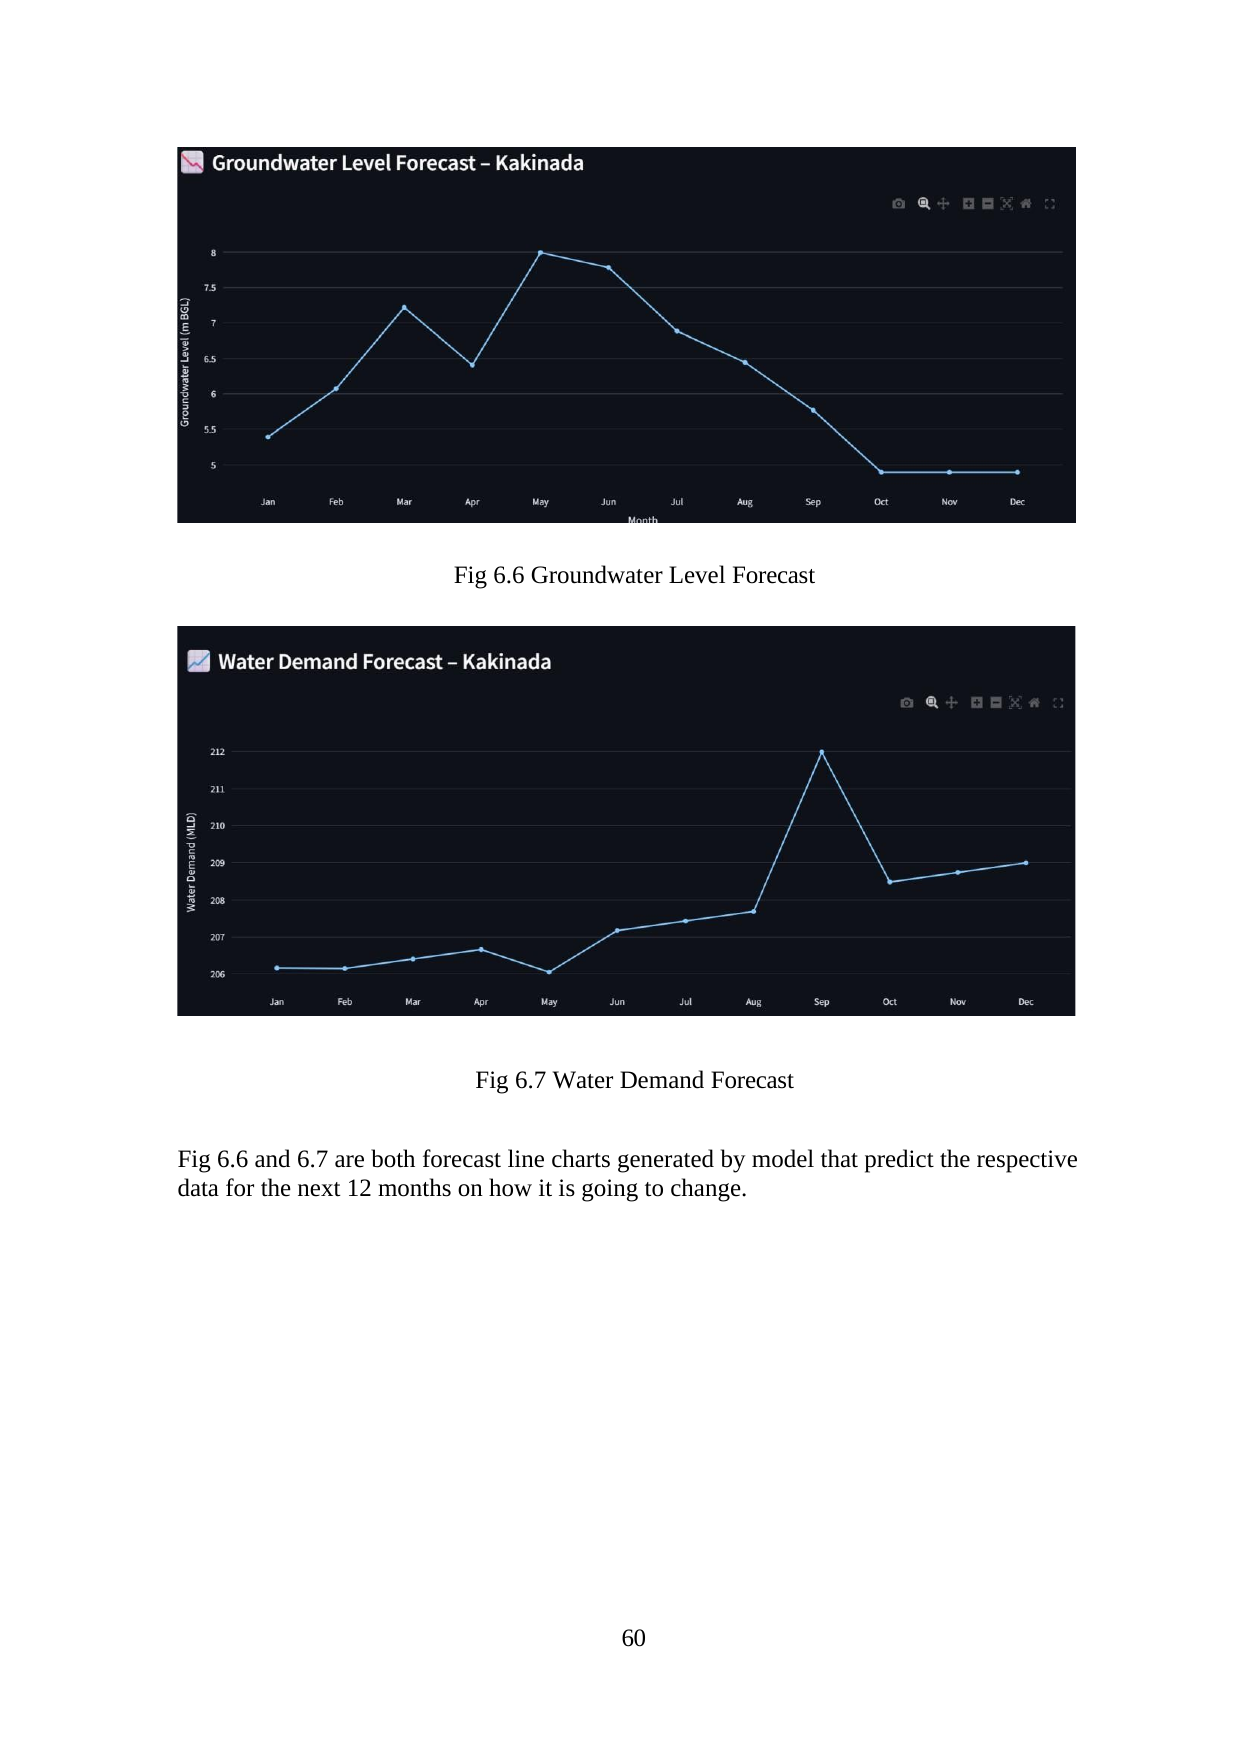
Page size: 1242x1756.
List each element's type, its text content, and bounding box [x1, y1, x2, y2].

picture [177, 626, 1076, 1016]
text Fig 6.7 Water Demand Forecast [166, 1066, 1103, 1094]
picture [177, 147, 1076, 523]
text Fig 6.6 Groundwater Level Forecast [166, 560, 1103, 589]
text Fig 6.6 and 6.7 are both forecast line charts generated by model that predict the respective data for the next 12 months on how it is going to change. [177, 1144, 1089, 1202]
